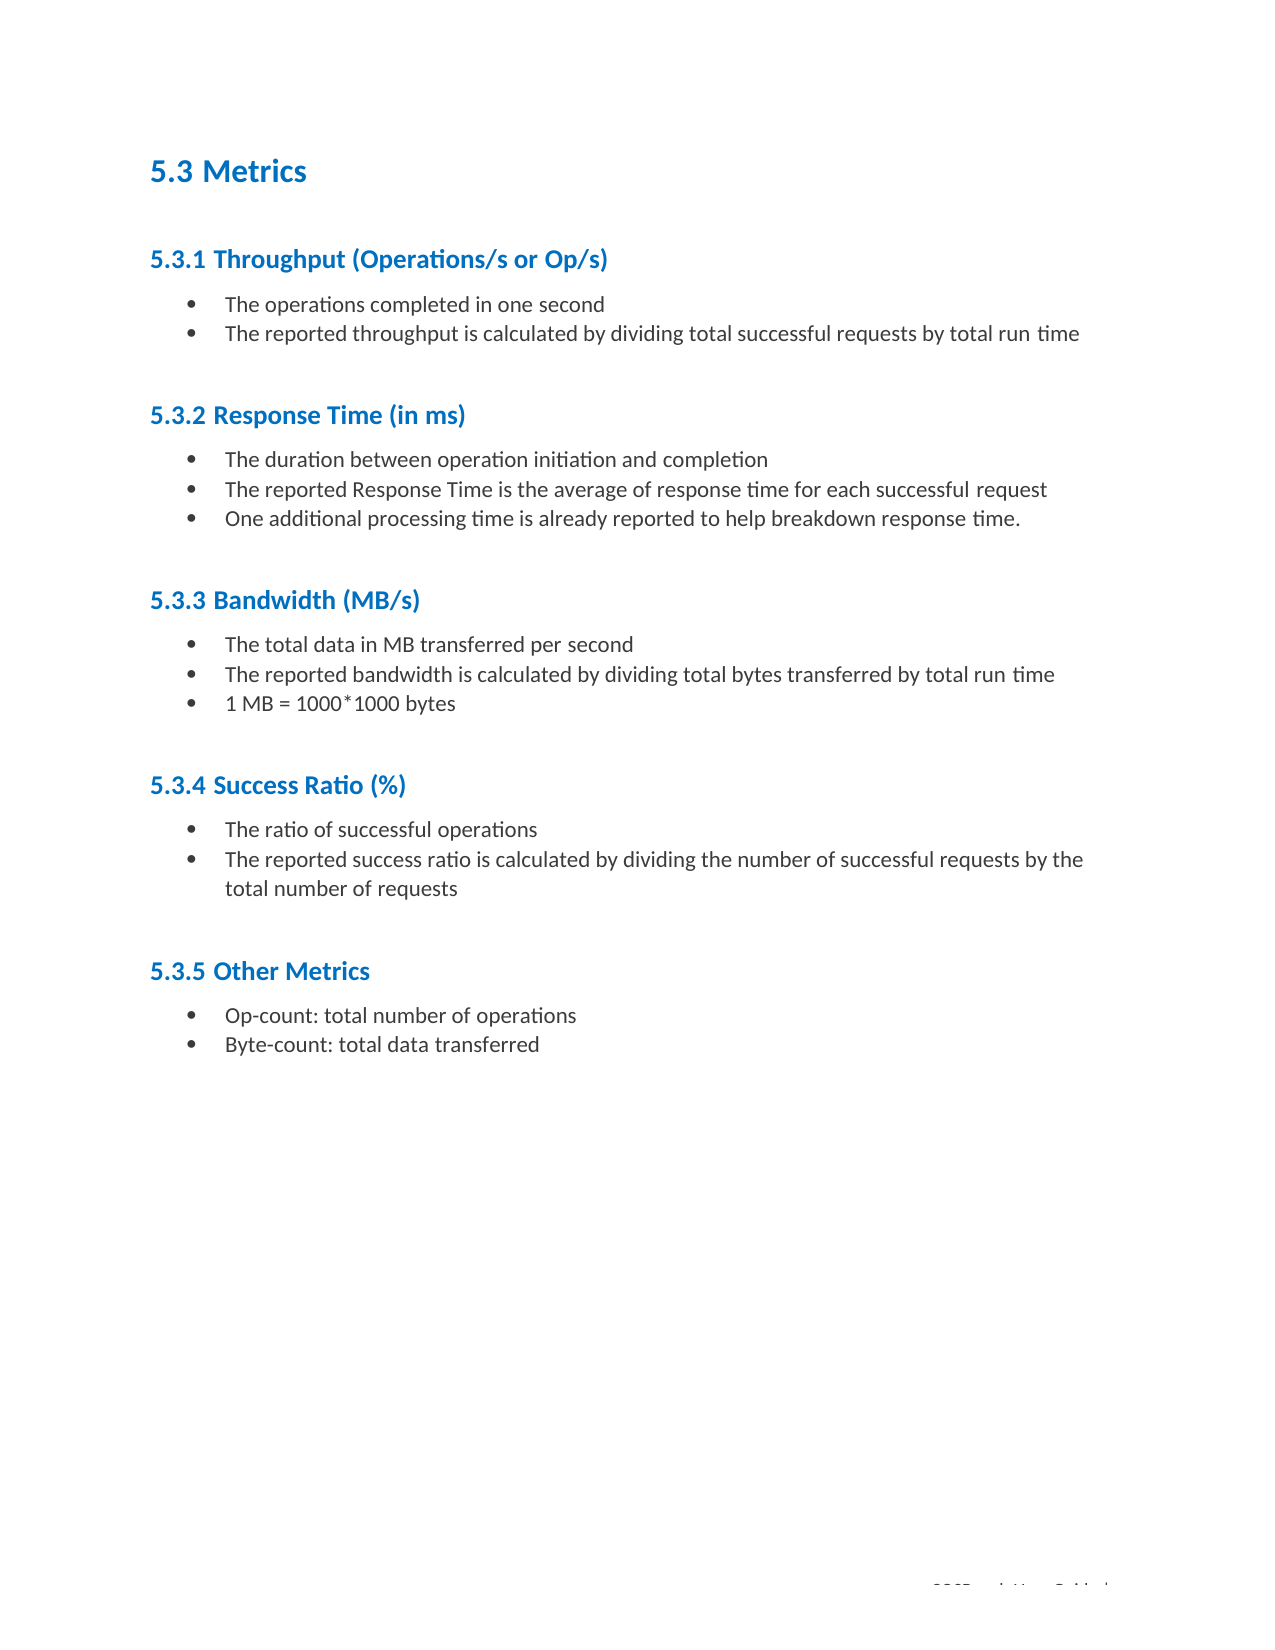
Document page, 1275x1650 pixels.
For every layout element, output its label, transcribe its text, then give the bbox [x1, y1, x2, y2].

list The ratio of successful operations [187, 816, 1135, 844]
subtitle Bandwidth (MB/s) [150, 583, 1135, 616]
list The reported Response Time is the average of response time for each successful request [187, 475, 1135, 503]
subtitle Throughput (Operations/s or Op/s) [150, 242, 1135, 276]
list The reported bandwidth is calculated by dividing total bytes transferred by total run time [187, 660, 1135, 688]
list The duration between operation initiation and completion [187, 445, 1135, 473]
list The reported success ratio is calculated by dividing the number of successful requests by the total number of requests [187, 845, 1086, 902]
subtitle Other Metrics [150, 954, 1135, 987]
list The operations completed in one second [187, 290, 1135, 318]
list The reported throughput is calculated by dividing total successful requests by total run time [187, 319, 1135, 347]
subtitle Response Time (in ms) [150, 398, 1135, 431]
list Op-count: total number of operations [187, 1001, 1135, 1029]
list Byte-count: total data transferred [187, 1030, 1135, 1058]
list One additional processing time is already reported to help breakdown response time. [187, 504, 1135, 532]
list 1 MB = 1000*1000 bytes [187, 689, 1135, 717]
subtitle Metrics [150, 150, 1135, 191]
subtitle Success Ratio (%) [150, 768, 1135, 802]
list The total data in MB transferred per second [187, 631, 1135, 658]
